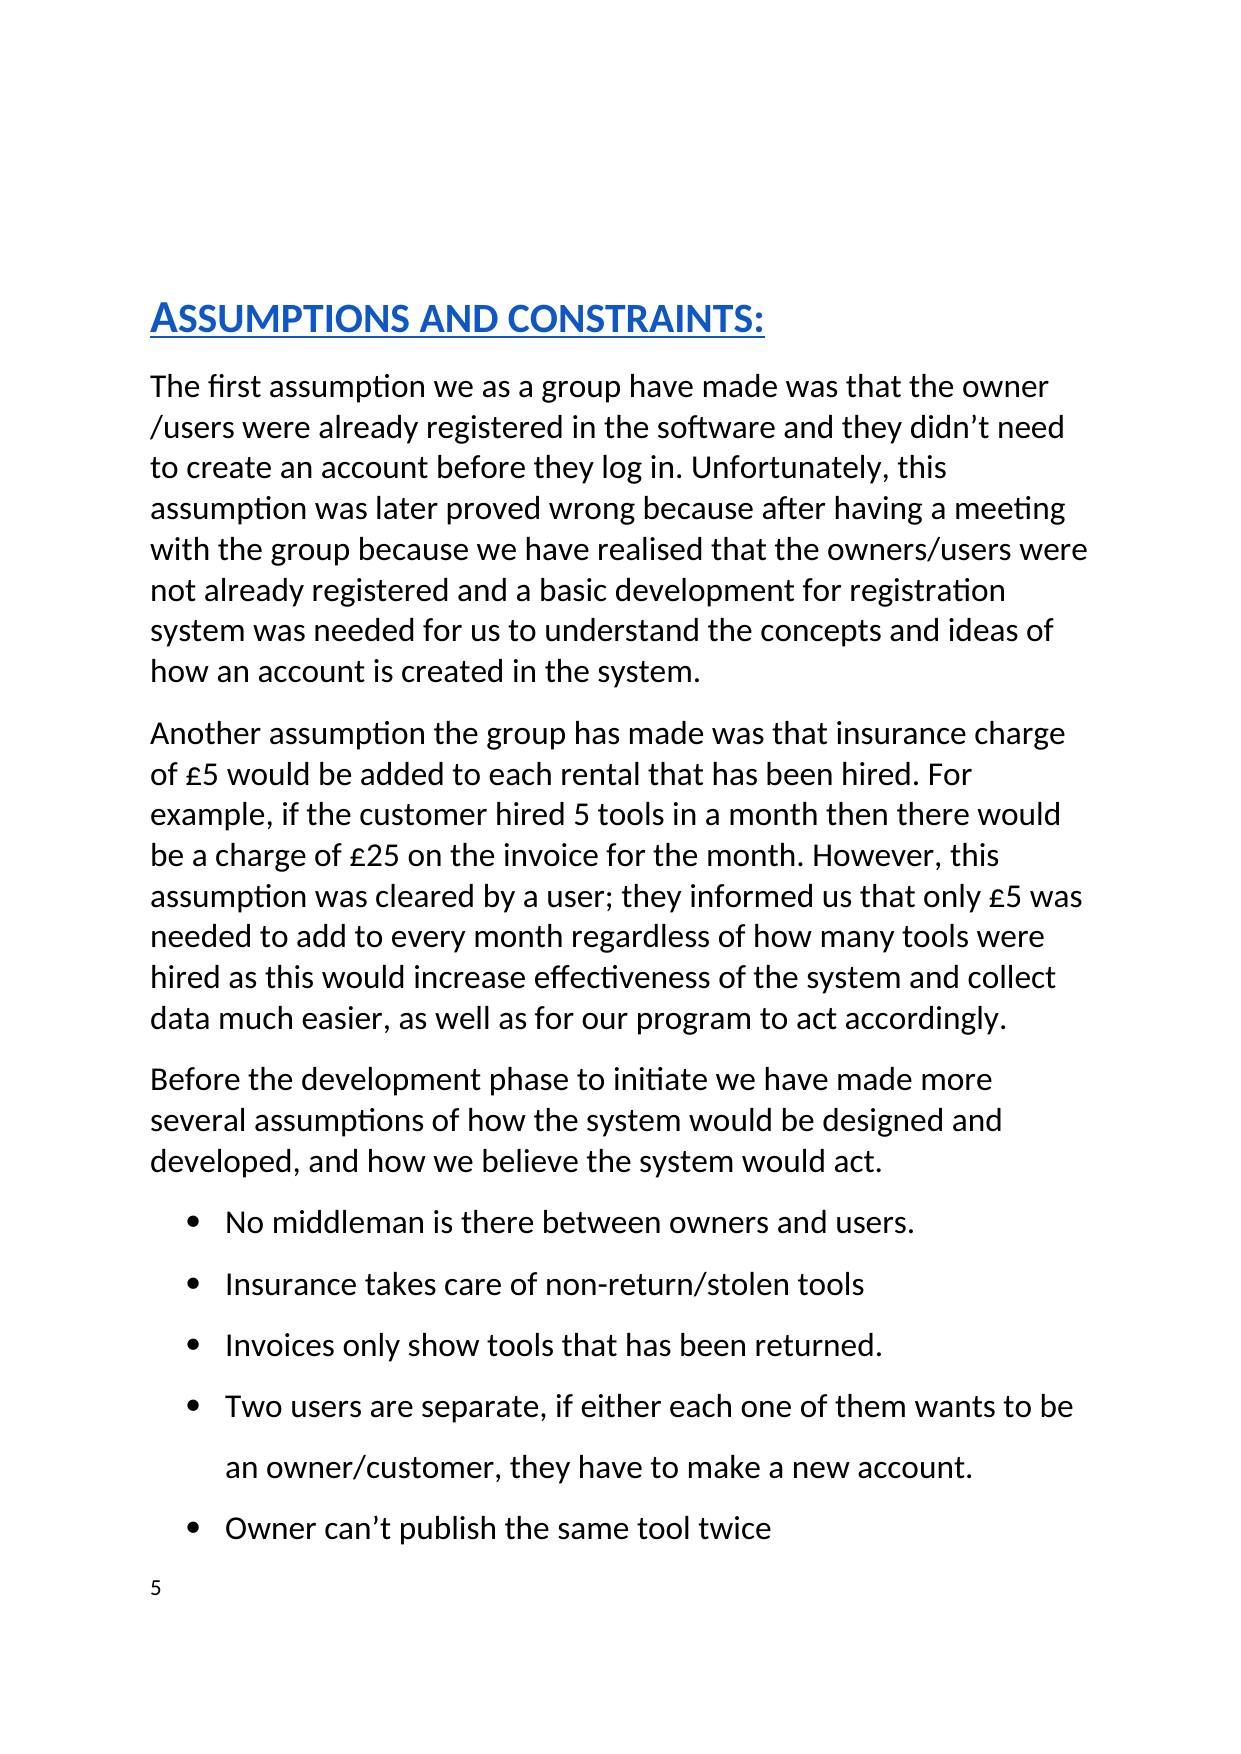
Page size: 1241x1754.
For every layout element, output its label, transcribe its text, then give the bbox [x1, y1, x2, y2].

text The first assumption we as a group have made was that the owner /users were already registered in the software and they didn’t need to create an account before they log in. Unfortunately, this assumption was later proved wrong because after having a meeting with the group because we have realised that the owners/users were not already registered and a basic development for registration system was needed for us to understand the concepts and ideas of how an account is created in the system. [150, 365, 1090, 691]
list Insurance takes care of non-return/stolen tools [187, 1262, 1090, 1303]
list Invoices only show tools that has been returned. [187, 1323, 1090, 1364]
text Another assumption the group has made was that insurance charge of £5 would be added to each rental that has been hired. For example, if the customer hired 5 tools in a month then there would be a charge of £25 on the invoice for the month. However, this assumption was cleared by a user; they informed us that only £5 was needed to add to every month regardless of how many tools were hired as this would increase effectiveness of the system and collect data much easier, as well as for our program to act accordingly. [150, 712, 1090, 1038]
list Two users are separate, if either each one of them wants to be an owner/customer, they have to make a new account. [187, 1384, 1090, 1486]
list Owner can’t publish the same tool twice [187, 1507, 1090, 1547]
text Before the development phase to initiate we have made more several assumptions of how the system would be designed and developed, and how we believe the system would act. [150, 1058, 1090, 1181]
text ASSUMPTIONS AND CONSTRAINTS: [150, 288, 1090, 344]
list No middleman is there between owners and users. [187, 1201, 1090, 1242]
